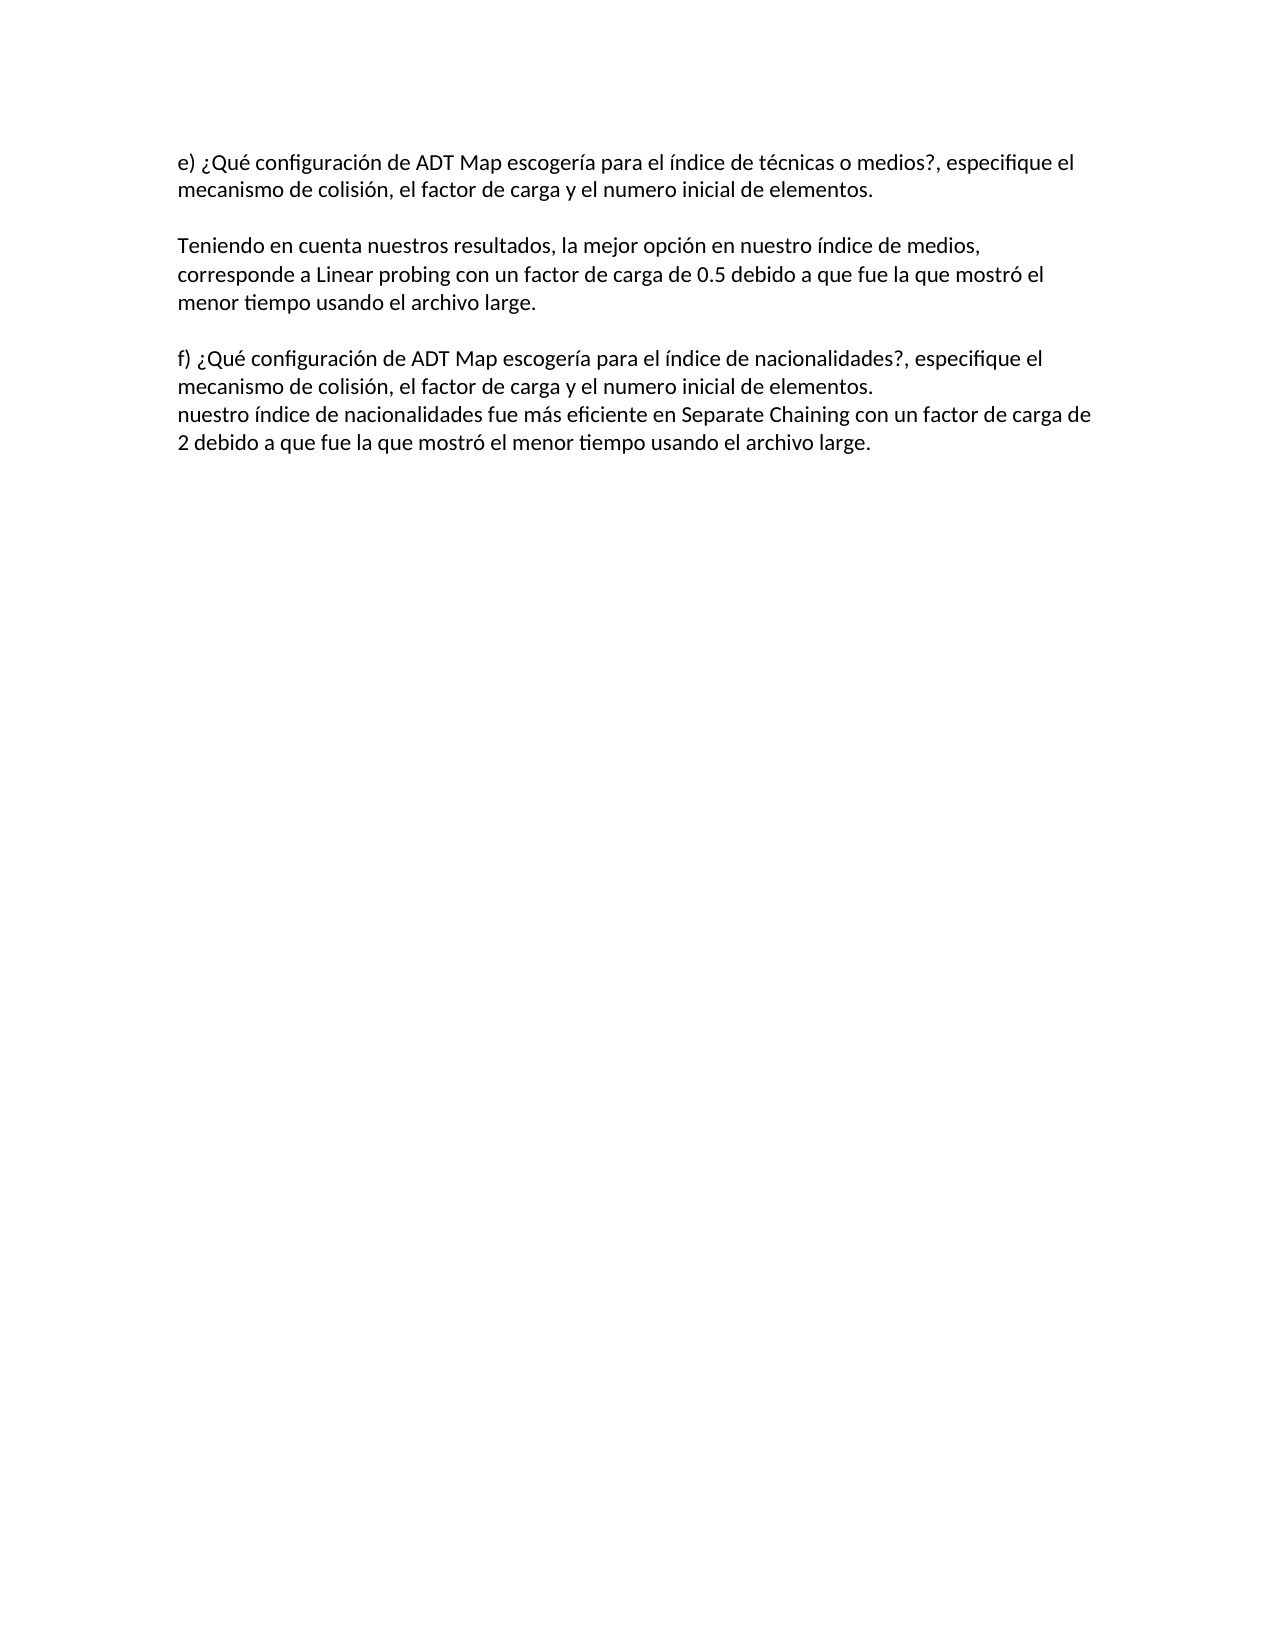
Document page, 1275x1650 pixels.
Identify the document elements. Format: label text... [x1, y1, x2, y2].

text f) ¿Qué configuración de ADT Map escogería para el índice de nacionalidades?, especifique el mecanismo de colisión, el factor de carga y el numero inicial de elementos. [177, 344, 1098, 400]
text e) ¿Qué configuración de ADT Map escogería para el índice de técnicas o medios?, especifique el mecanismo de colisión, el factor de carga y el numero inicial de elementos. [177, 148, 1098, 204]
text Teniendo en cuenta nuestros resultados, la mejor opción en nuestro índice de medios, corresponde a Linear probing con un factor de carga de 0.5 debido a que fue la que mostró el menor tiempo usando el archivo large. [177, 232, 1098, 316]
text nuestro índice de nacionalidades fue más eficiente en Separate Chaining con un factor de carga de 2 debido a que fue la que mostró el menor tiempo usando el archivo large. [177, 400, 1098, 456]
